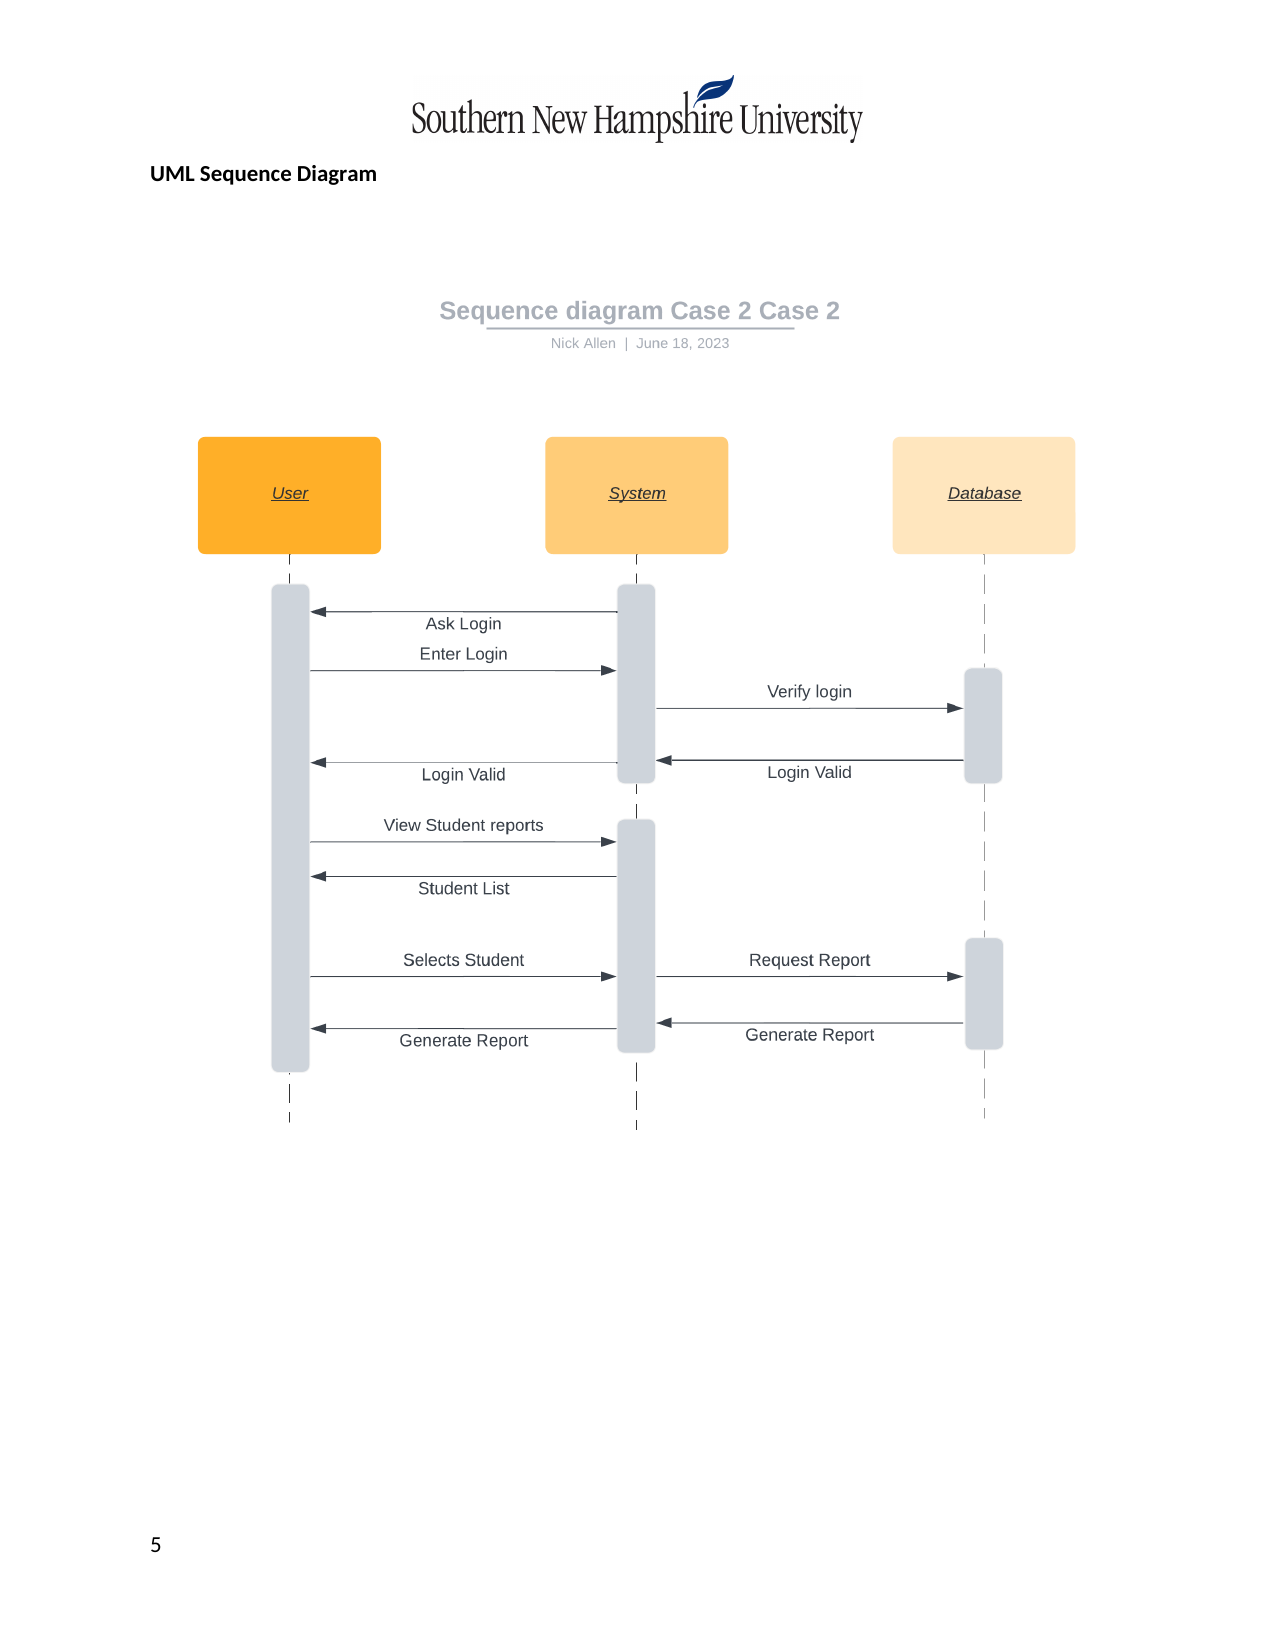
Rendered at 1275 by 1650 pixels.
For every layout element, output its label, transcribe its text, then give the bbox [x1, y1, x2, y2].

picture [412, 75, 863, 143]
subtitle UML Sequence Diagram [150, 159, 1125, 187]
picture [150, 186, 1114, 1164]
